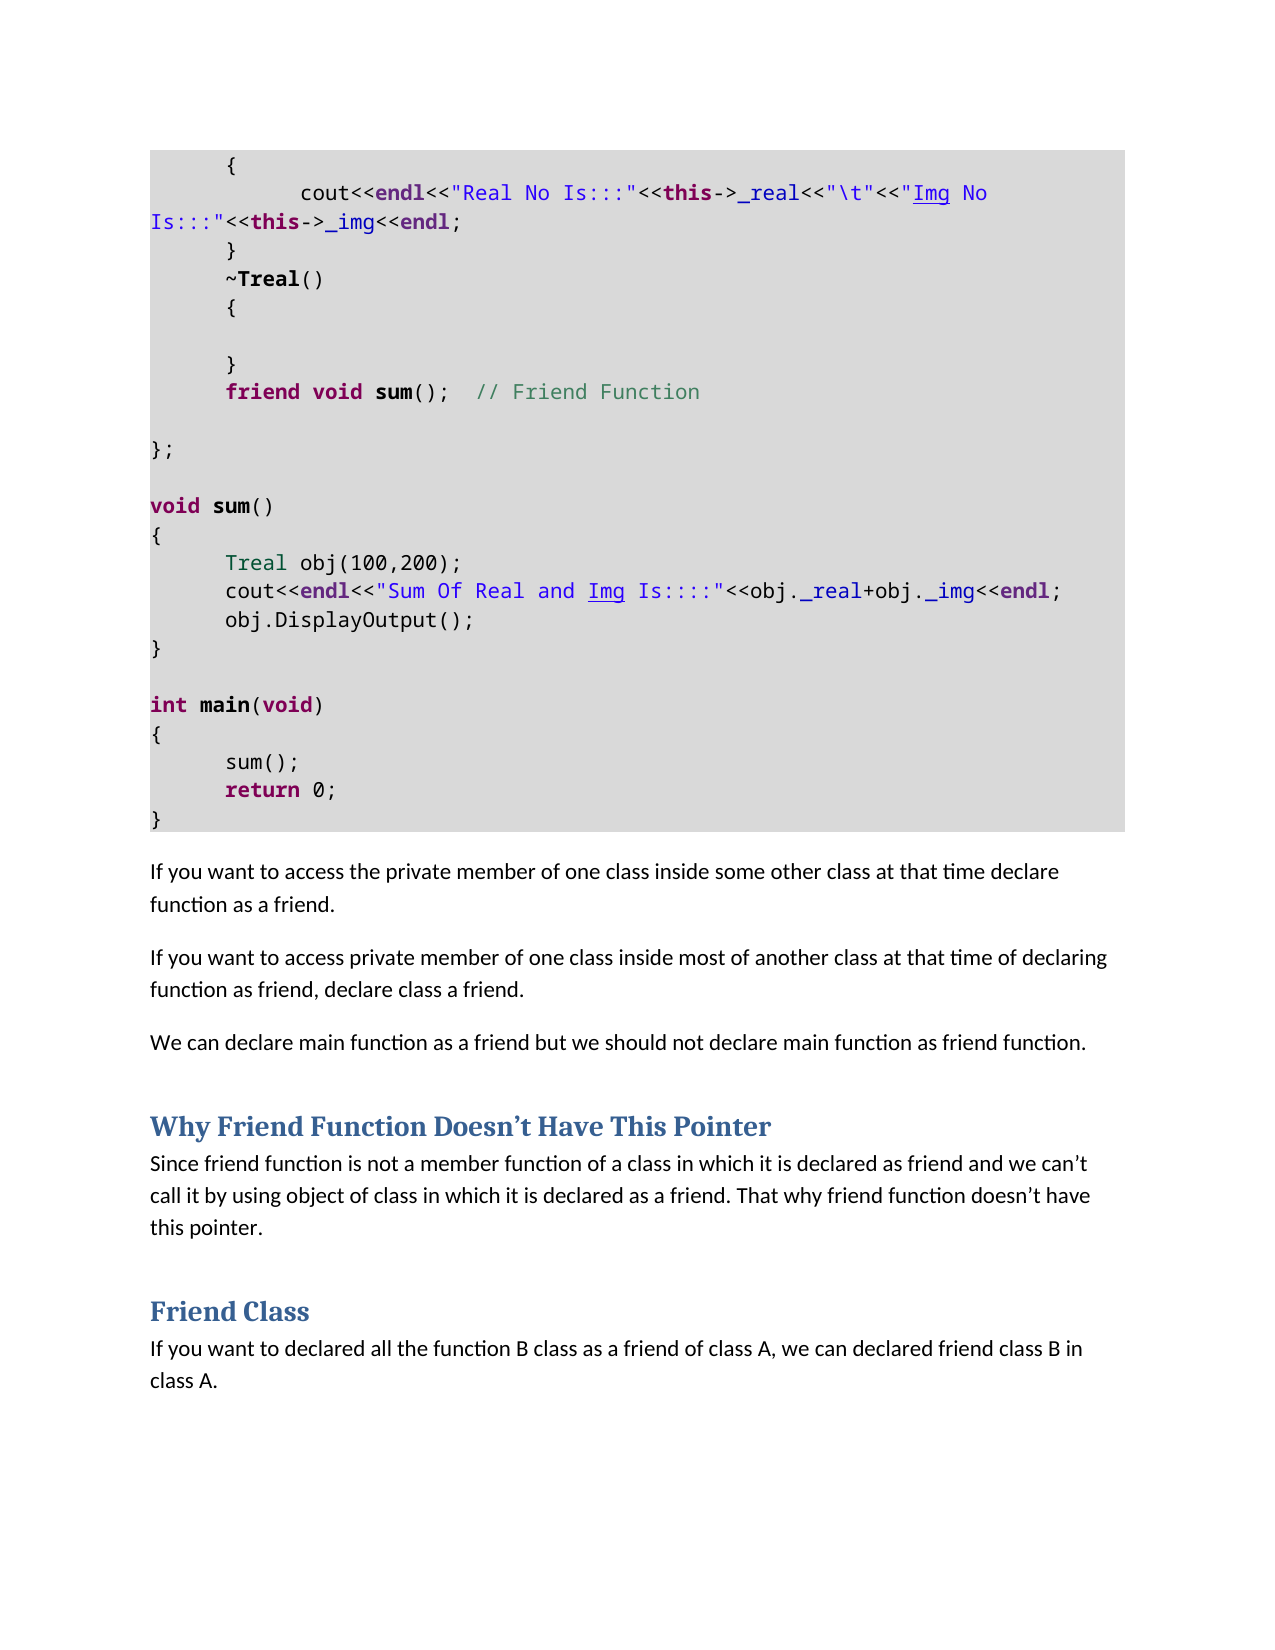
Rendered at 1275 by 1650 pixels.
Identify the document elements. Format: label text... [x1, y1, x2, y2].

text If you want to declared all the function B class as a friend of class A, we can declared friend class B in class A. [150, 1334, 1125, 1394]
subtitle Friend Class [150, 1295, 1125, 1329]
text cout<<endl<<"Sum Of Real and Img Is::::"<<obj._real+obj._img<<endl; [150, 577, 1125, 605]
text ~Treal() [150, 264, 1125, 292]
text sum(); [150, 747, 1125, 776]
text friend void sum(); // Friend Function [150, 377, 1125, 406]
text obj.DisplayOutput(); [150, 605, 1125, 633]
text If you want to access private member of one class inside most of another class at that time of declaring function as friend, declare class a friend. [150, 943, 1125, 1003]
subtitle Why Friend Function Doesn’t Have This Pointer [150, 1110, 1125, 1144]
text return 0; [150, 776, 1125, 804]
text int main(void) [150, 690, 1125, 719]
text Treal obj(100,200); [150, 548, 1125, 577]
text If you want to access the private member of one class inside some other class at that time declare function as a friend. [150, 857, 1125, 918]
text We can declare main function as a friend but we should not declare main function as friend function. [150, 1028, 1125, 1056]
text } [150, 349, 1125, 377]
text }; [150, 434, 1125, 463]
text void sum() [150, 491, 1125, 520]
text { [150, 520, 1125, 548]
text } [150, 235, 1125, 264]
text Since friend function is not a member function of a class in which it is declared as friend and we can’t call it by using object of class in which it is declared as a friend. That why friend function doesn’t have this pointer. [150, 1149, 1125, 1241]
text { [150, 150, 1125, 178]
text } [150, 804, 1125, 832]
text } [150, 633, 1125, 662]
text { [150, 719, 1125, 747]
text { [150, 292, 1125, 321]
text cout<<endl<<"Real No Is:::"<<this->_real<<"\t"<<"Img No Is:::"<<this->_img<<endl; [150, 178, 1125, 235]
